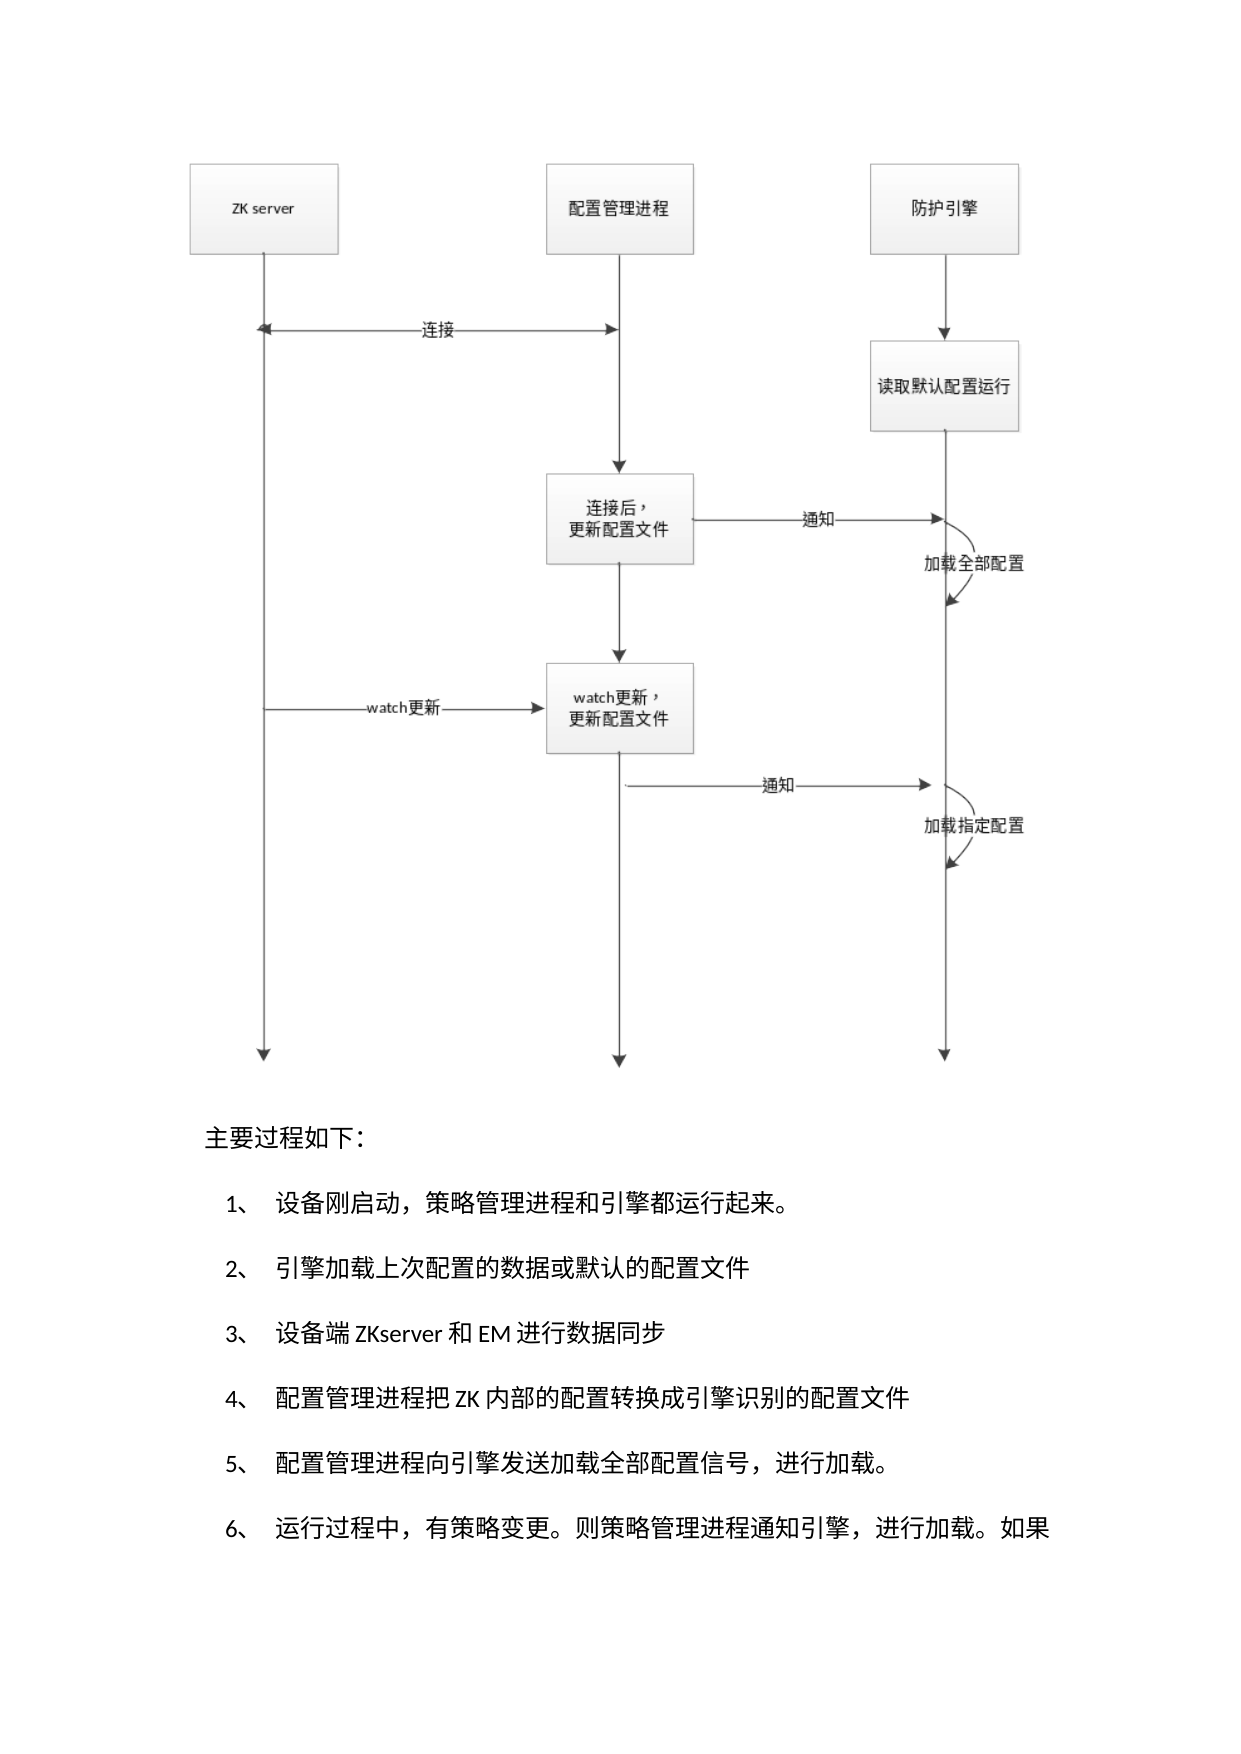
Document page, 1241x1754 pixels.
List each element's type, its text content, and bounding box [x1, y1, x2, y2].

list 配置管理进程把ZK内部的配置转换成引擎识别的配置文件 [225, 1364, 1053, 1429]
list 引擎加载上次配置的数据或默认的配置文件 [225, 1234, 1053, 1299]
text 主要过程如下： [187, 1104, 1053, 1169]
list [225, 1494, 1053, 1559]
list 配置管理进程向引擎发送加载全部配置信号，进行加载。 [225, 1429, 1053, 1494]
list 设备端ZKserver和EM进行数据同步 [225, 1299, 1053, 1364]
list 设备刚启动，策略管理进程和引擎都运行起来。 [225, 1169, 1053, 1234]
